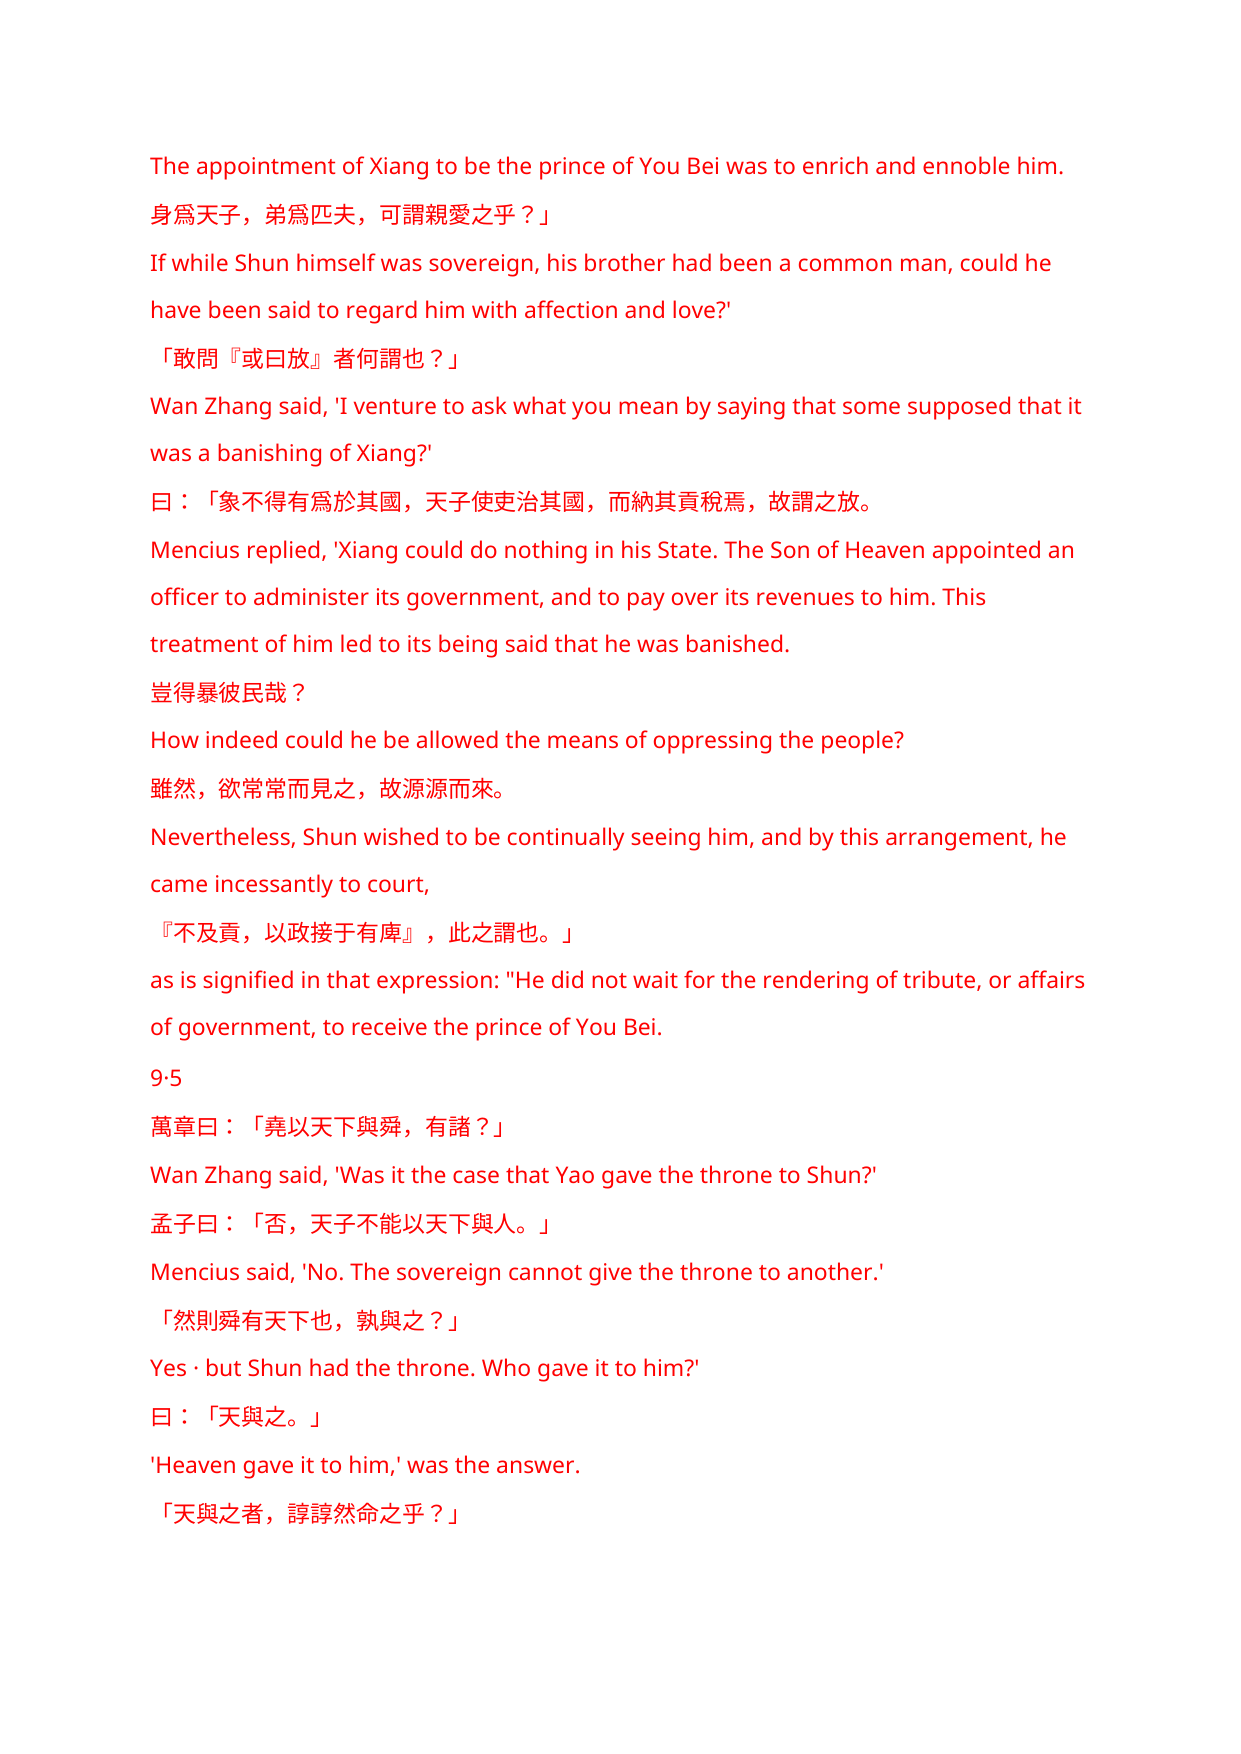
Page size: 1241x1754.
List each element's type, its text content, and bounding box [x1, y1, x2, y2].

text 「天與之者，諄諄然命之乎？」 [150, 1496, 1090, 1529]
text Mencius said, 'No. The sovereign cannot give the throne to another.' [150, 1256, 1090, 1287]
text 孟子曰：「否，天子不能以天下與人。」 [150, 1206, 1090, 1239]
text Wan Zhang said, 'Was it the case that Yao gave the throne to Shun?' [150, 1159, 1090, 1190]
text The appointment of Xiang to be the prince of You Bei was to enrich and ennoble him. [150, 150, 1090, 181]
text 萬章曰：「堯以天下與舜，有諸？」 [150, 1109, 1090, 1142]
text 曰：「象不得有爲於其國，天子使吏治其國，而納其貢稅焉，故謂之放。 [150, 484, 1090, 517]
text 雖然，欲常常而見之，故源源而來。 [150, 771, 1090, 804]
text If while Shun himself was sovereign, his brother had been a common man, could he have been said to regard him with affection and love?' [150, 247, 1090, 325]
text 「敢問『或曰放』者何謂也？」 [150, 340, 1090, 374]
text 'Heaven gave it to him,' was the answer. [150, 1449, 1090, 1480]
text 「然則舜有天下也，孰與之？」 [150, 1302, 1090, 1336]
text 身爲天子，弟爲匹夫，可謂親愛之乎？」 [150, 197, 1090, 230]
text Mencius replied, 'Xiang could do nothing in his State. The Son of Heaven appointed an officer to administer its government, and to pay over its revenues to him. This treatment of him led to its being said that he was banished. [150, 534, 1090, 659]
text How indeed could he be allowed the means of oppressing the people? [150, 724, 1090, 755]
text Wan Zhang said, 'I venture to ask what you mean by saying that some supposed that it was a banishing of Xiang?' [150, 390, 1090, 468]
text 豈得暴彼民哉？ [150, 674, 1090, 708]
subtitle 9·5 [150, 1062, 1090, 1093]
text as is signified in that expression: "He did not wait for the rendering of tribute, or affairs of government, to receive the prince of You Bei. [150, 964, 1090, 1042]
text Yes · but Shun had the throne. Who gave it to him?' [150, 1352, 1090, 1383]
text 曰：「天與之。」 [150, 1399, 1090, 1432]
text 『不及貢，以政接于有庳』，此之謂也。」 [150, 914, 1090, 948]
text Nevertheless, Shun wished to be continually seeing him, and by this arrangement, he came incessantly to court, [150, 821, 1090, 899]
